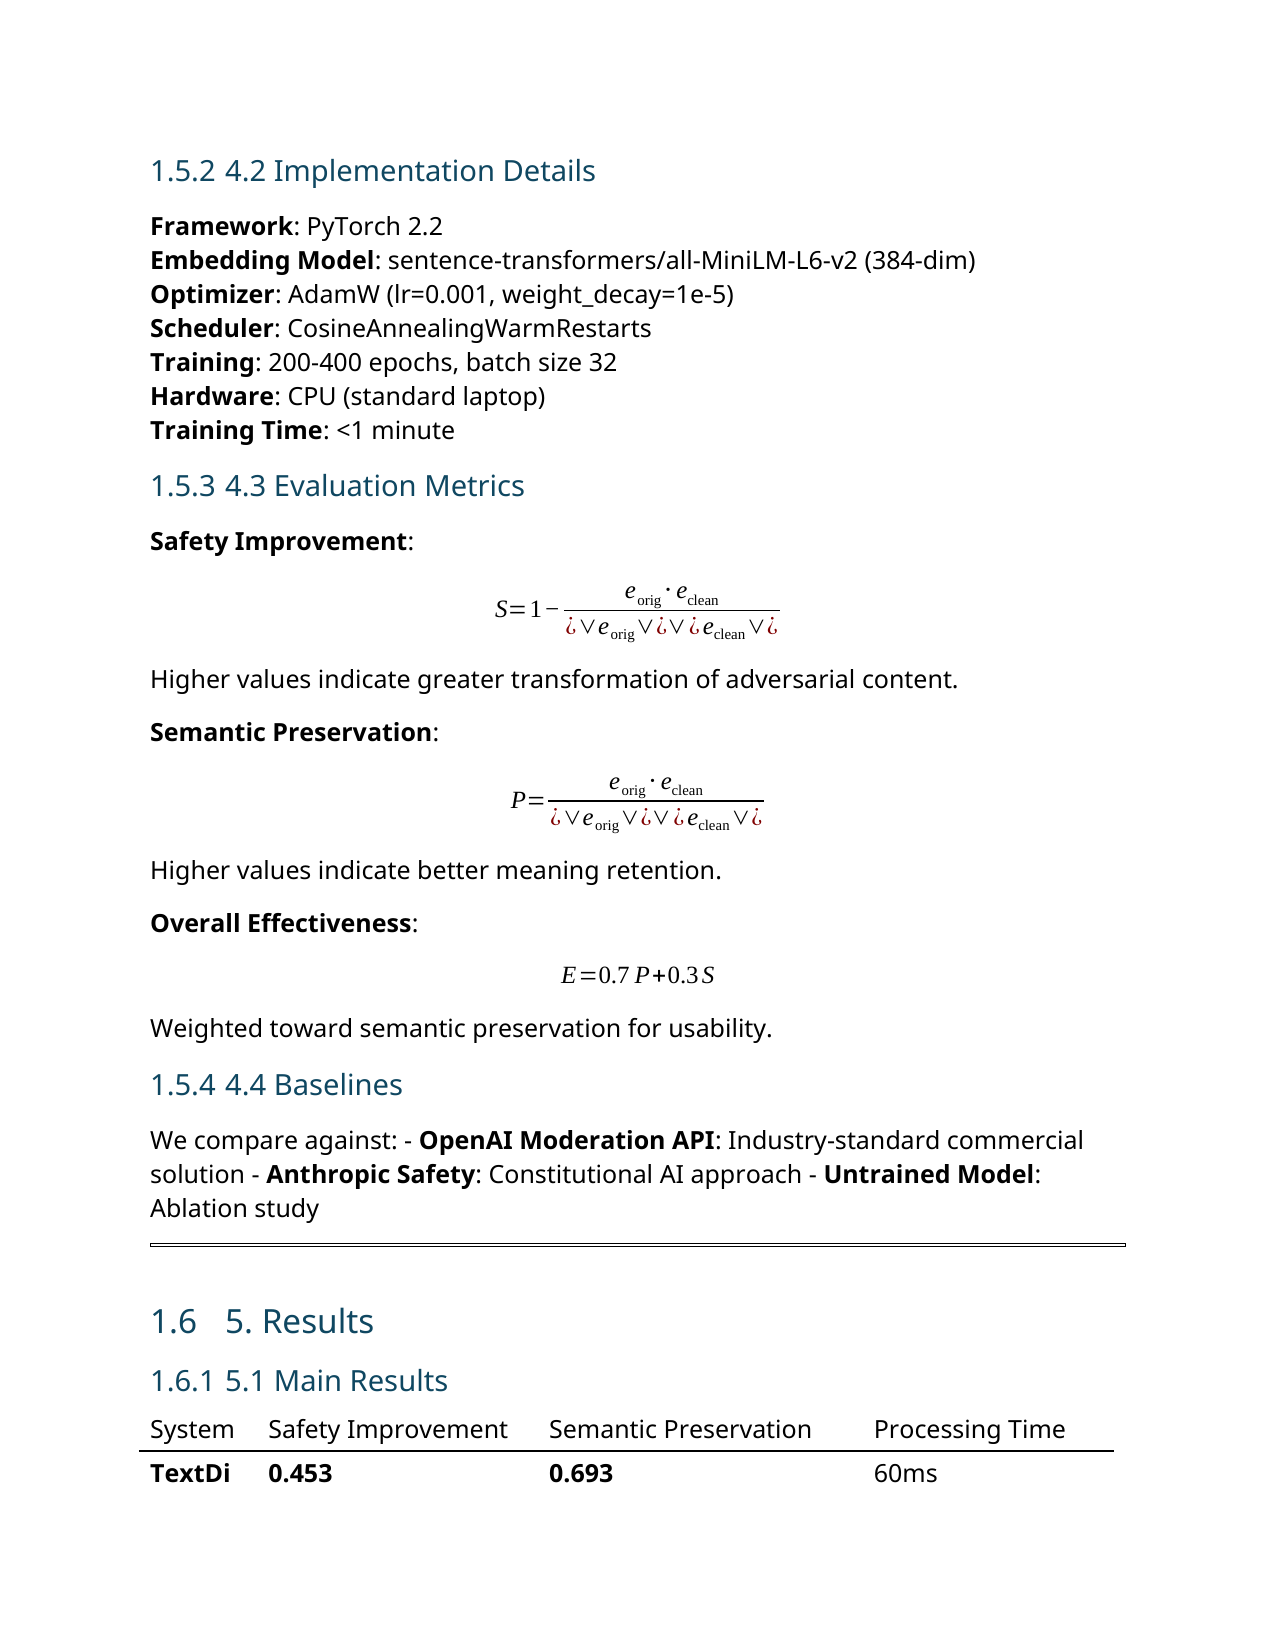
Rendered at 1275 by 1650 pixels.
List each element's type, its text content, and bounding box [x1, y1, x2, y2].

table_header Semantic Preservation [538, 1408, 862, 1450]
subtitle 1.5.2 4.2 Implementation Details [150, 150, 1125, 190]
text Higher values indicate greater transformation of adversarial content. [150, 662, 1125, 696]
subtitle 1.6 5. Results [150, 1298, 1125, 1344]
text We compare against: - OpenAI Moderation API: Industry-standard commercial solution - Anthropic Safety: Constitutional AI approach - Untrained Model: Ablation study [150, 1122, 1125, 1224]
subtitle 1.6.1 5.1 Main Results [150, 1360, 1125, 1400]
text Framework: PyTorch 2.2 Embedding Model: sentence-transformers/all-MiniLM-L6-v2 (384-dim) Optimizer: AdamW (lr=0.001, weight_decay=1e-5) Scheduler: CosineAnnealingWarmRestarts Training: 200-400 epochs, batch size 32 Hardware: CPU (standard laptop) Training Time: <1 minute [150, 208, 1125, 447]
table_cell TextDiff [139, 1452, 257, 1493]
text Higher values indicate better meaning retention. [150, 853, 1125, 887]
table_header Processing Time [863, 1408, 1114, 1450]
text Semantic Preservation: [150, 715, 1125, 749]
table_cell 0.453 [257, 1452, 538, 1493]
subtitle 1.5.3 4.3 Evaluation Metrics [150, 466, 1125, 505]
table_cell 0.693 [538, 1452, 862, 1493]
table_header System [139, 1408, 257, 1450]
text Weighted toward semantic preservation for usability. [150, 1011, 1125, 1045]
text Overall Effectiveness: [150, 906, 1125, 939]
table_cell 60ms [863, 1452, 1114, 1493]
subtitle 1.5.4 4.4 Baselines [150, 1064, 1125, 1104]
table_header Safety Improvement [257, 1408, 538, 1450]
text Safety Improvement: [150, 524, 1125, 558]
